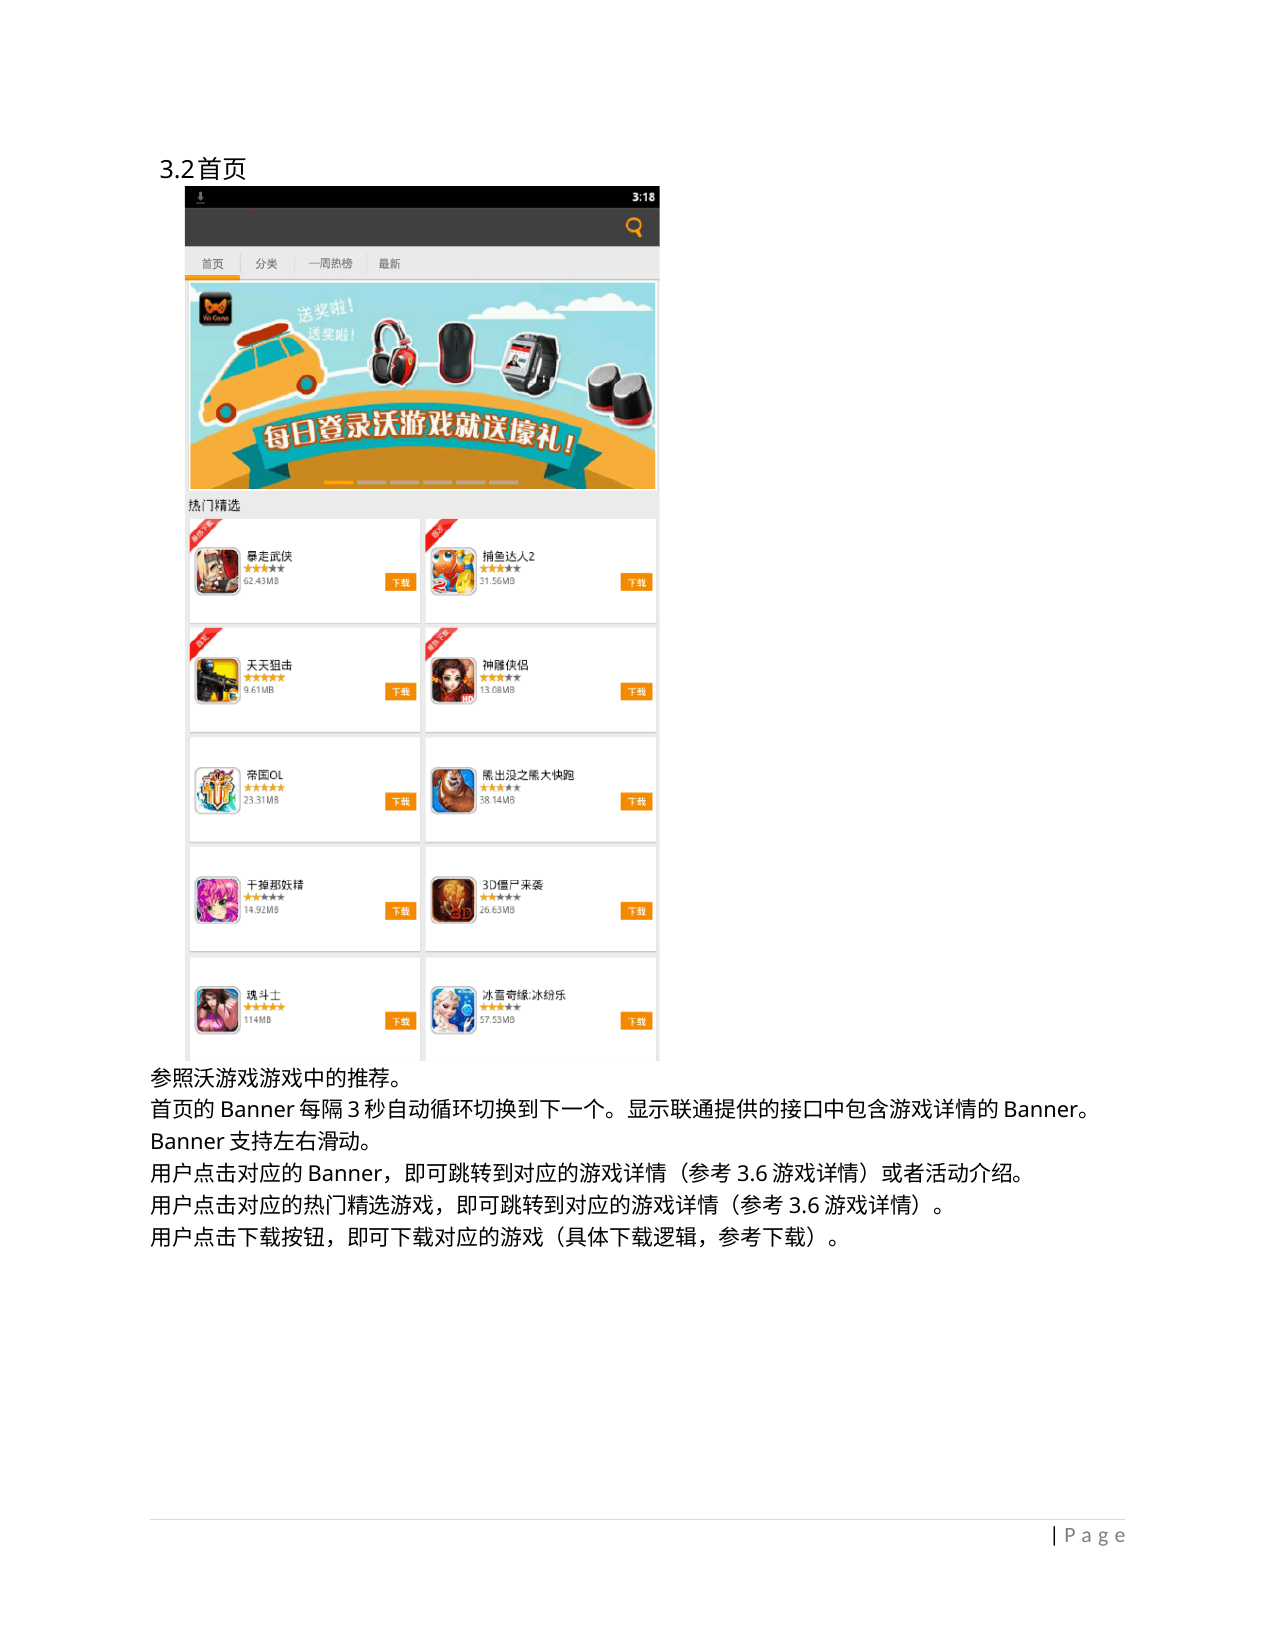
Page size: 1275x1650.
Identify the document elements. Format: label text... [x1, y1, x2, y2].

text 用户点击对应的Banner，即可跳转到对应的游戏详情（参考3.6游戏详情）或者活动介绍。 [150, 1156, 1125, 1188]
text 用户点击对应的热门精选游戏，即可跳转到对应的游戏详情（参考3.6游戏详情）。 [150, 1188, 1125, 1219]
text Banner支持左右滑动。 [150, 1124, 1125, 1156]
text 首页的Banner每隔3秒自动循环切换到下一个。显示联通提供的接口中包含游戏详情的Banner。 [150, 1092, 1125, 1124]
text 参照沃游戏游戏中的推荐。 [150, 1061, 1125, 1092]
picture [184, 186, 660, 1061]
subtitle 首页 [159, 150, 1125, 186]
text 用户点击下载按钮，即可下载对应的游戏（具体下载逻辑，参考下载）。 [150, 1219, 1125, 1251]
